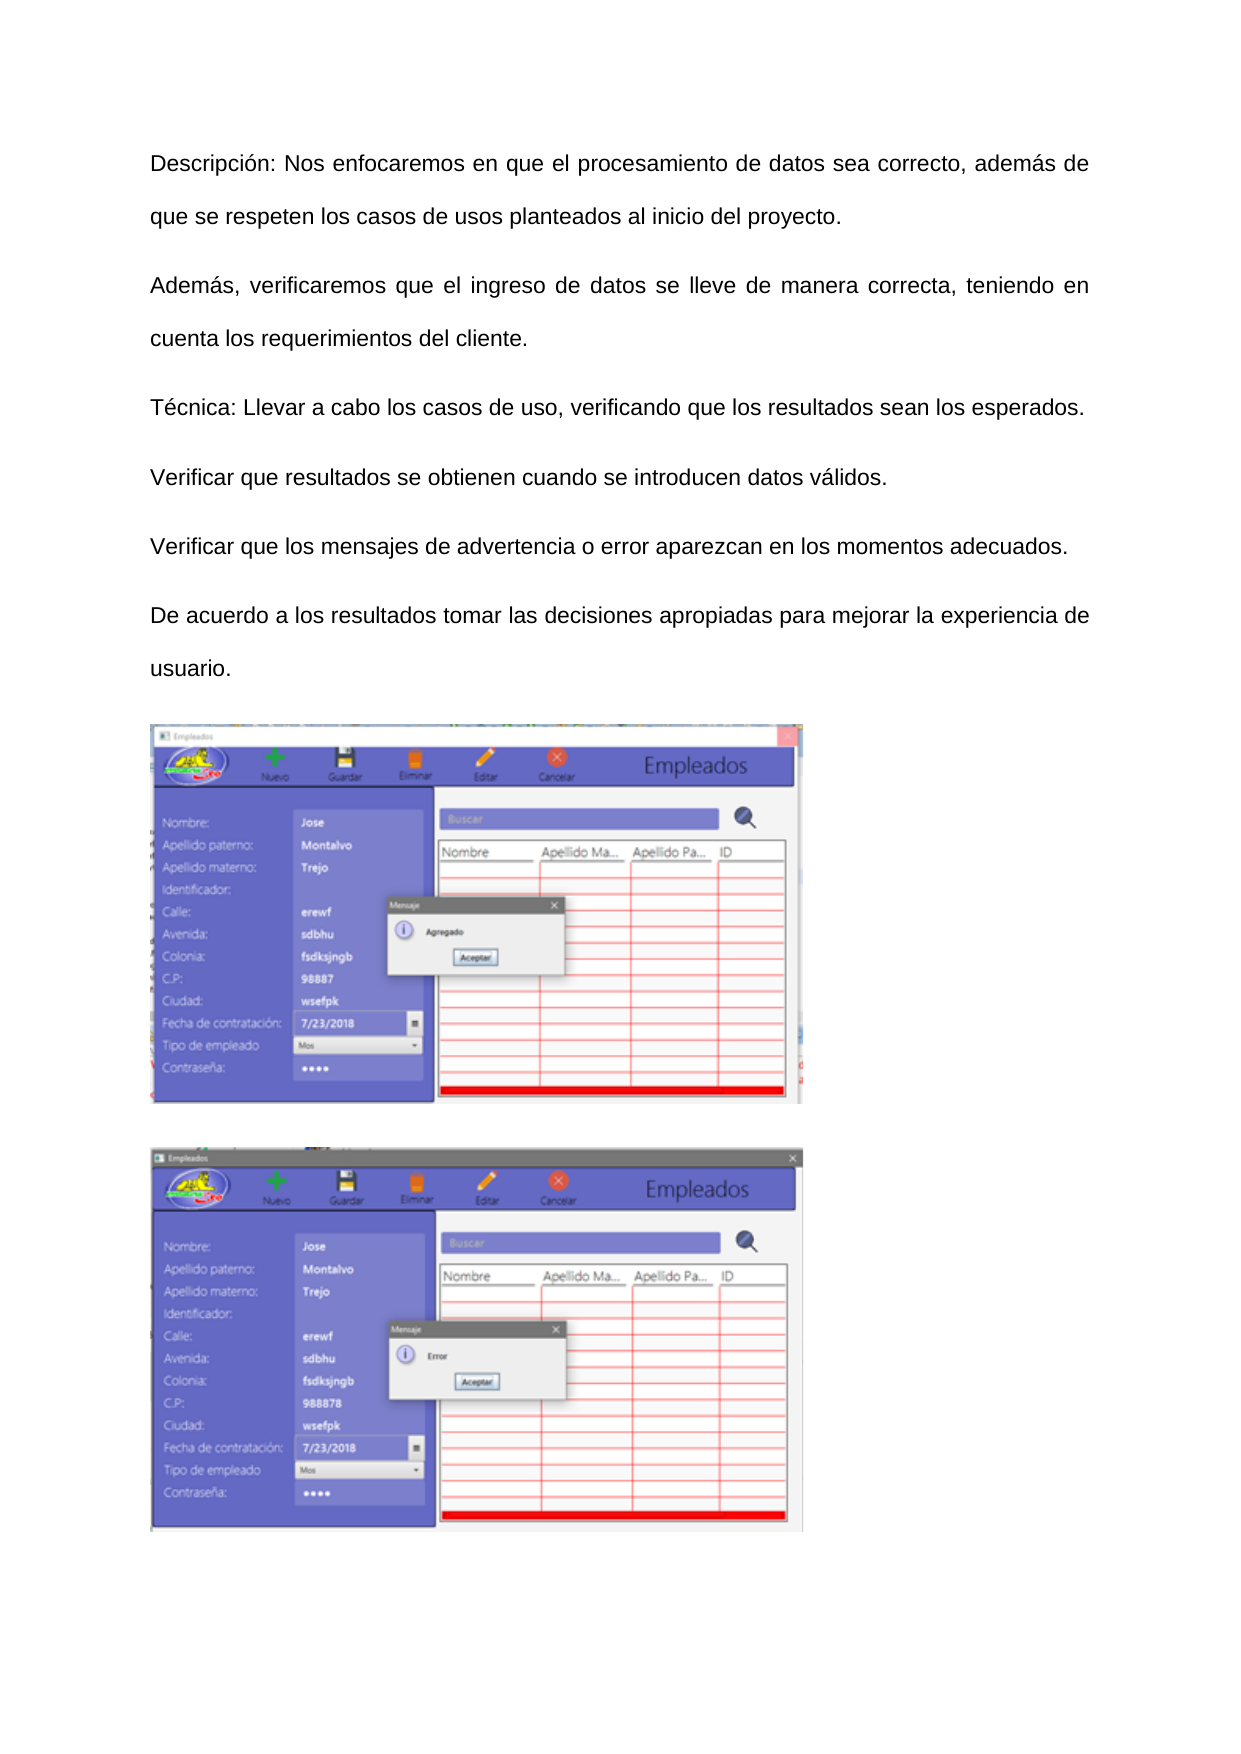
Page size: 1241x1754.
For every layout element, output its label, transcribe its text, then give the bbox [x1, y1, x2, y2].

text De acuerdo a los resultados tomar las decisiones apropiadas para mejorar la experiencia de usuario. [150, 602, 1090, 681]
text Técnica: Llevar a cabo los casos de uso, verificando que los resultados sean los esperados. [150, 394, 1090, 421]
text Verificar que resultados se obtienen cuando se introducen datos válidos. [150, 463, 1090, 490]
text Verificar que los mensajes de advertencia o error aparezcan en los momentos adecuados. [150, 533, 1090, 559]
text Además, verificaremos que el ingreso de datos se lleve de manera correcta, teniendo en cuenta los requerimientos del cliente. [150, 272, 1090, 351]
picture [150, 724, 804, 1104]
picture [150, 1147, 804, 1532]
text Descripción: Nos enfocaremos en que el procesamiento de datos sea correcto, además de que se respeten los casos de usos planteados al inicio del proyecto. [150, 150, 1090, 229]
